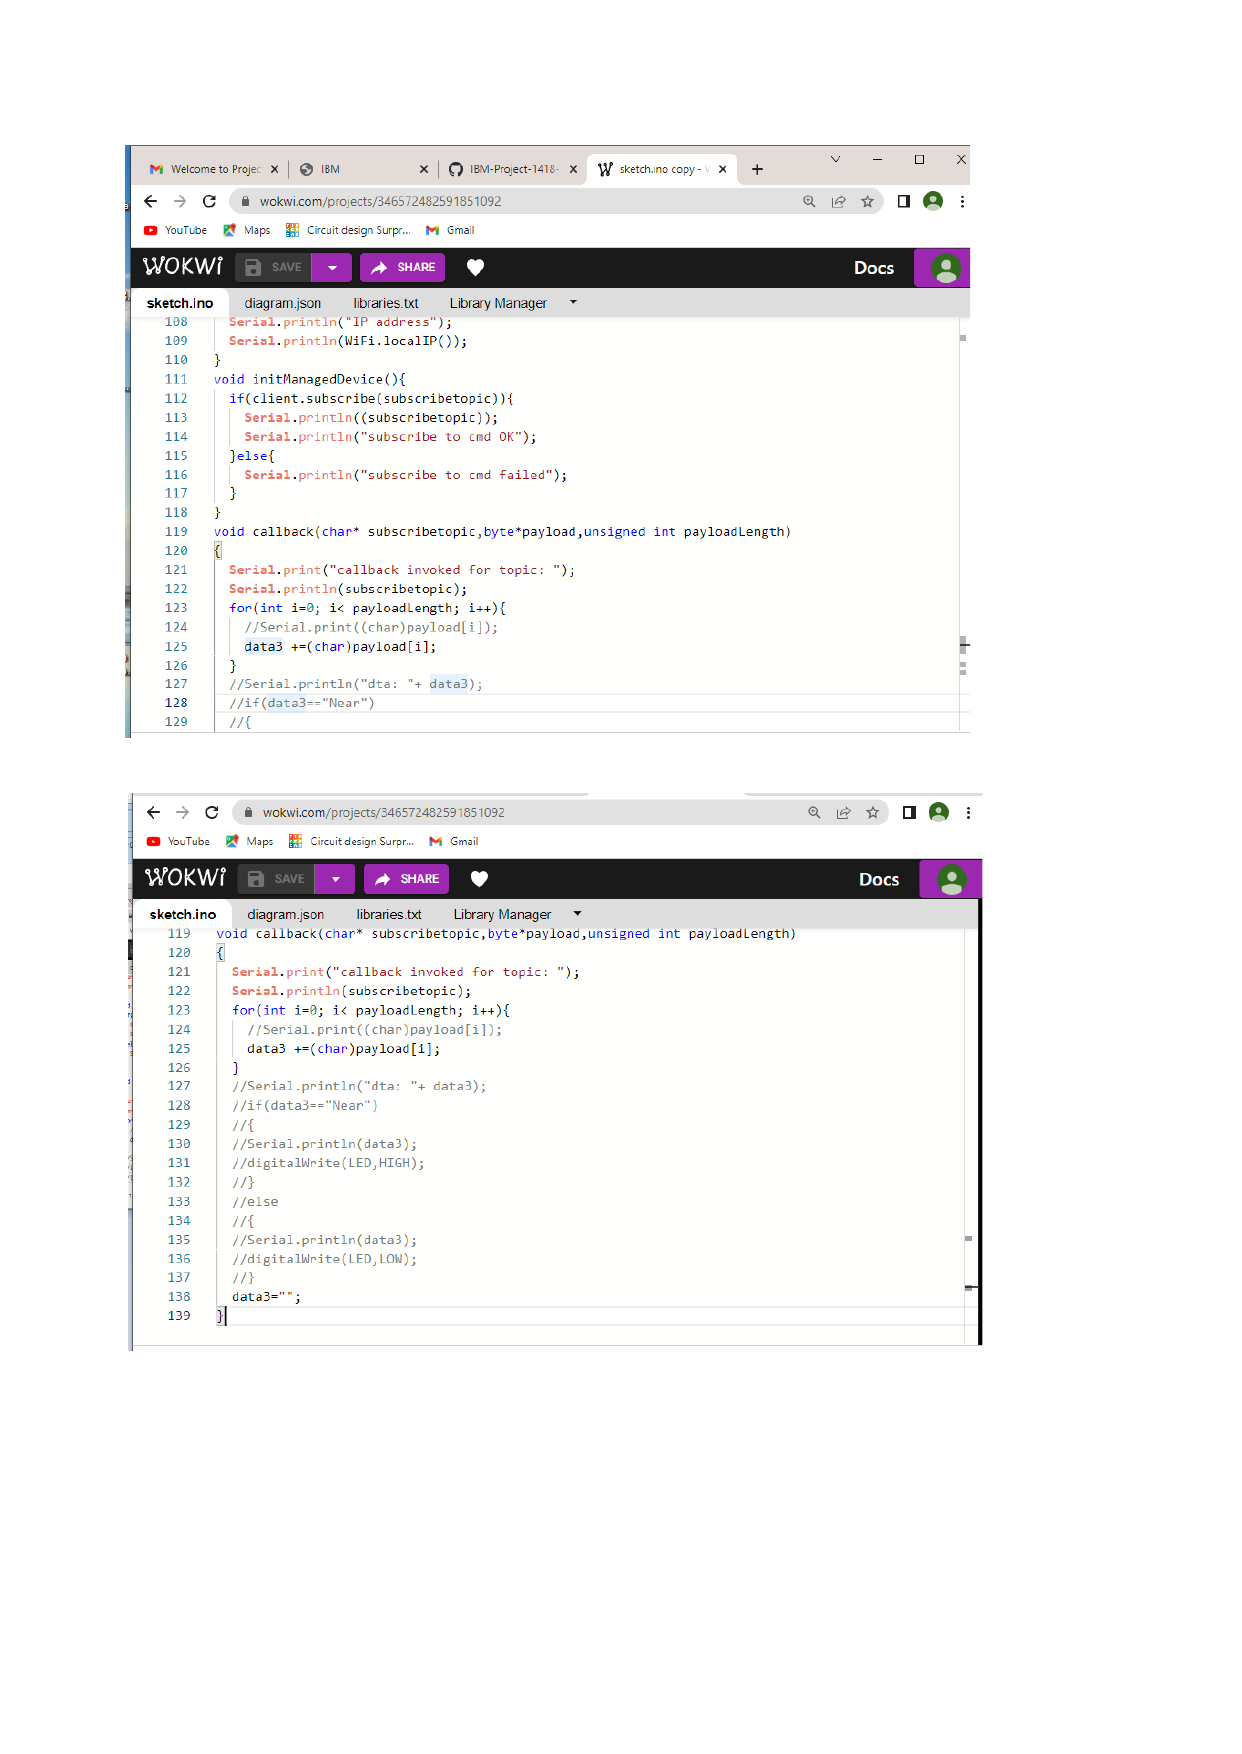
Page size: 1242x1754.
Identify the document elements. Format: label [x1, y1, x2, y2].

picture [125, 145, 971, 738]
picture [125, 793, 983, 1351]
